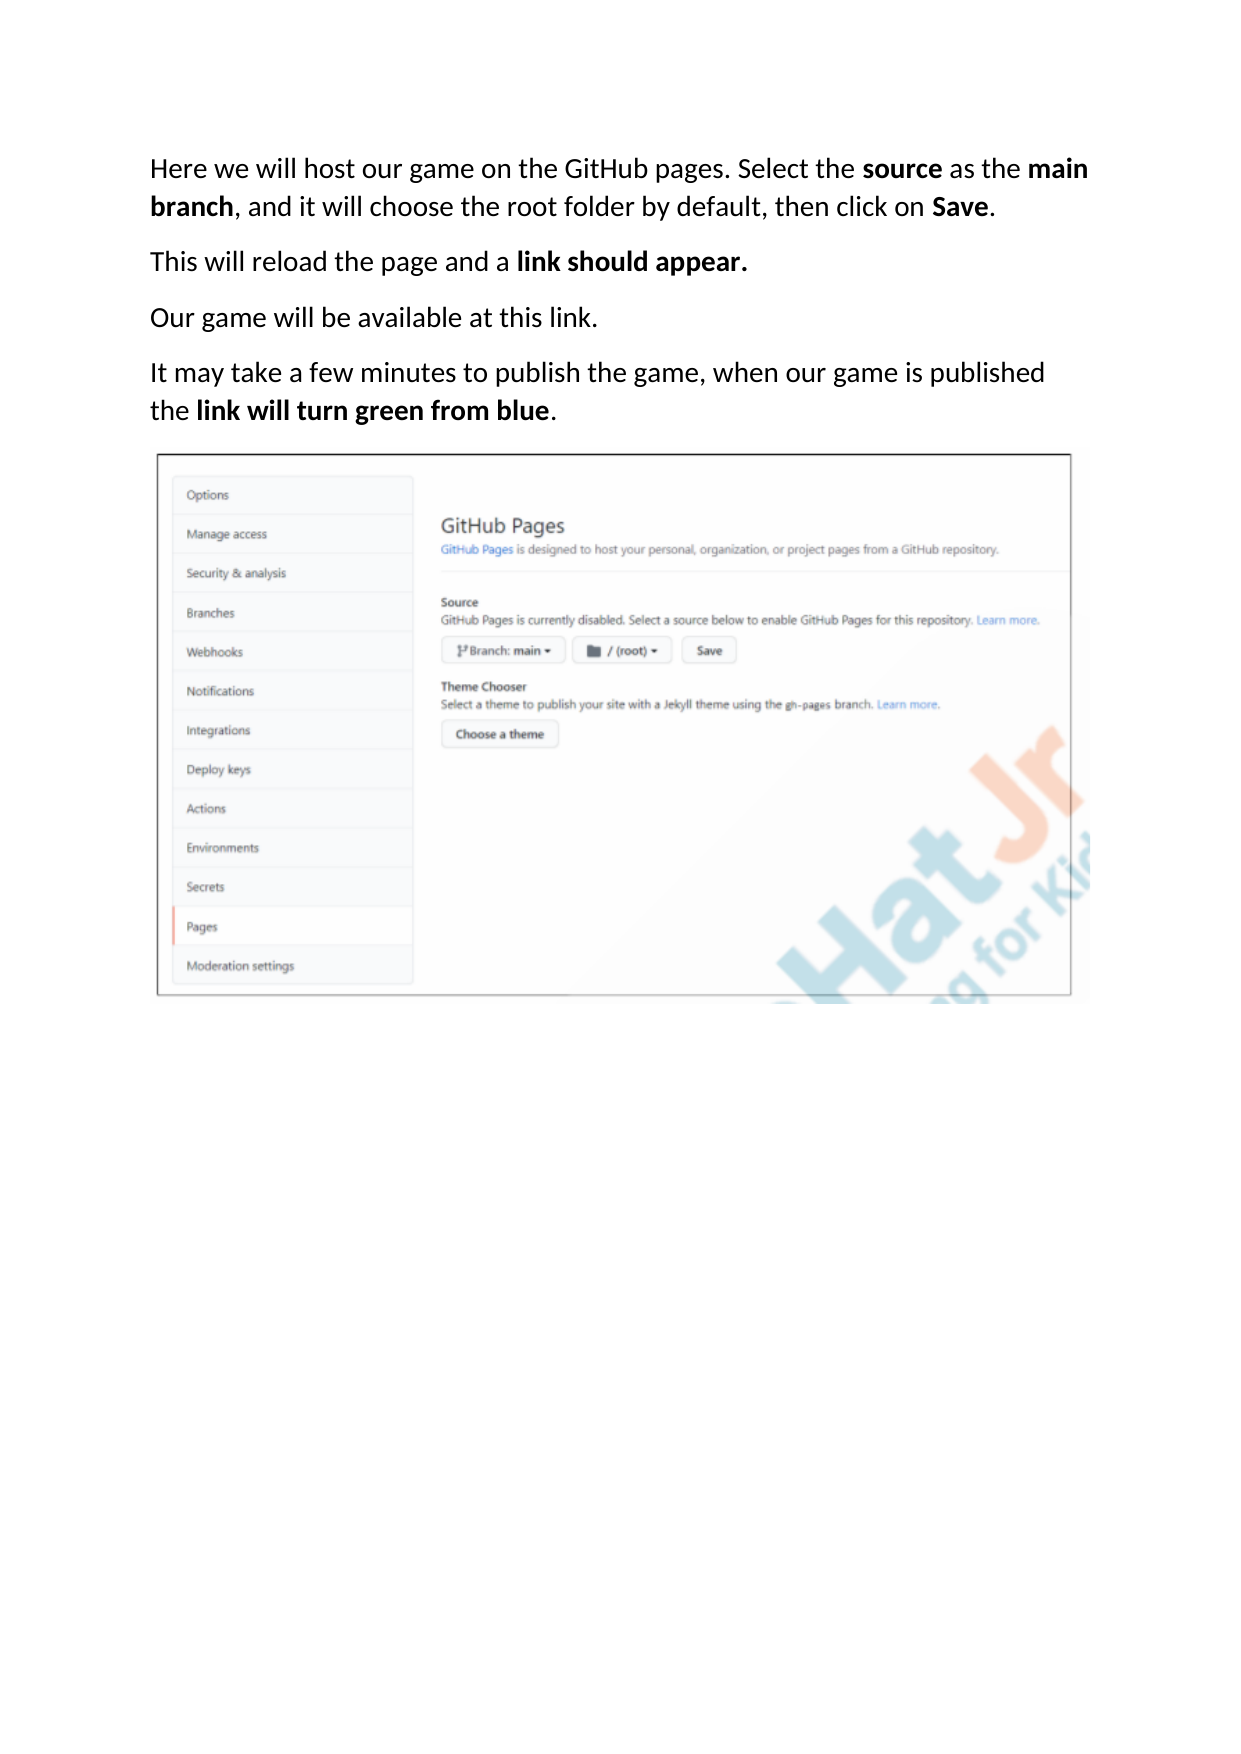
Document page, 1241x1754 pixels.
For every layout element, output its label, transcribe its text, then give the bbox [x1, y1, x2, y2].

text Here we will host our game on the GitHub pages. Select the source as the main branch, and it will choose the root folder by default, then click on Save. [150, 150, 1090, 224]
text This will reload the page and a link should appear. [150, 243, 1090, 279]
text Our game will be available at this link. [150, 299, 1090, 334]
text It may take a few minutes to publish the game, when our game is published the link will turn green from blue. [150, 354, 1090, 428]
picture [150, 447, 1091, 1004]
